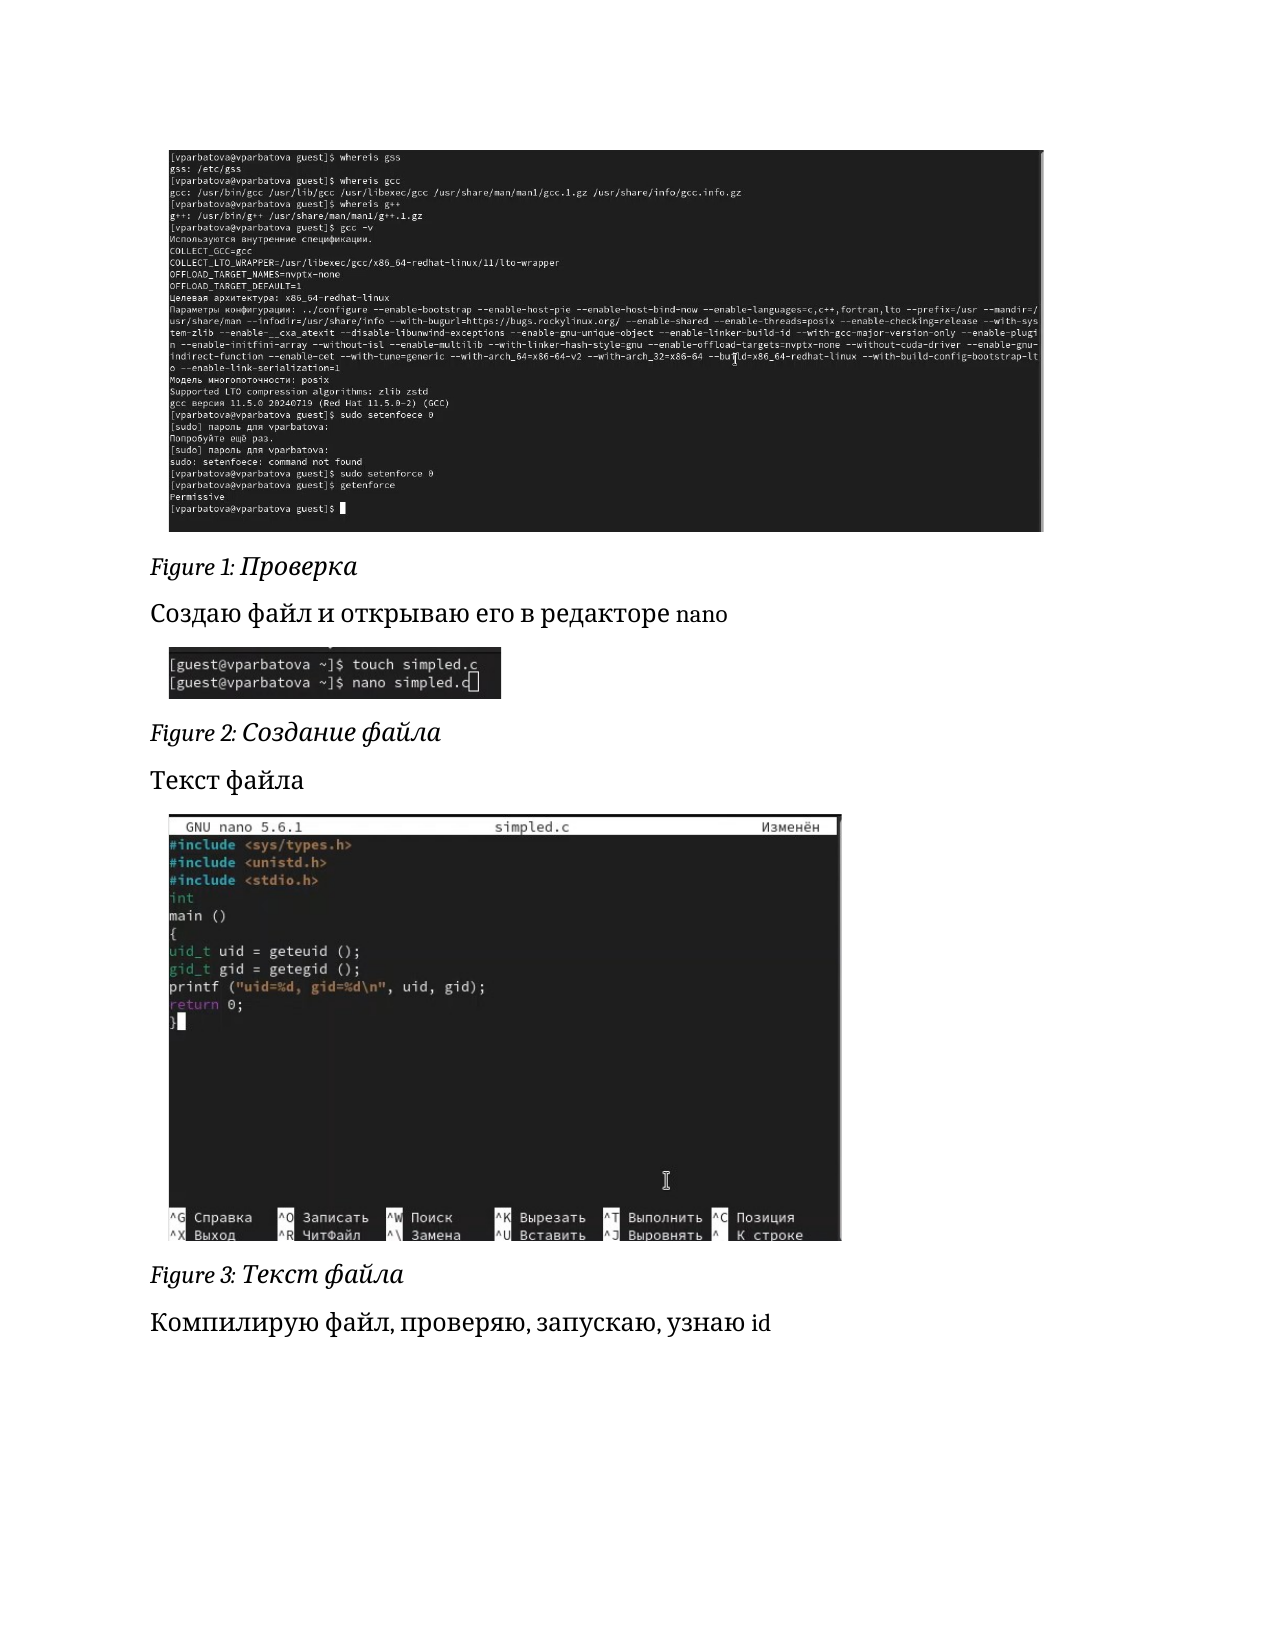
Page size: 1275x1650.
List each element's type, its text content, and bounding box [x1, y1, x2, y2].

picture [168, 647, 502, 699]
text Figure 3: Текст файла [150, 1261, 1125, 1290]
text Figure 1: Проверка [150, 552, 1125, 581]
text Компилирую файл, проверяю, запускаю, узнаю id [150, 1309, 1125, 1337]
picture [168, 814, 842, 1241]
text Figure 2: Создание файла [150, 719, 1125, 748]
picture [168, 150, 1044, 532]
text Создаю файл и открываю его в редакторе nano [150, 600, 1125, 629]
text Текст файла [150, 767, 1125, 796]
